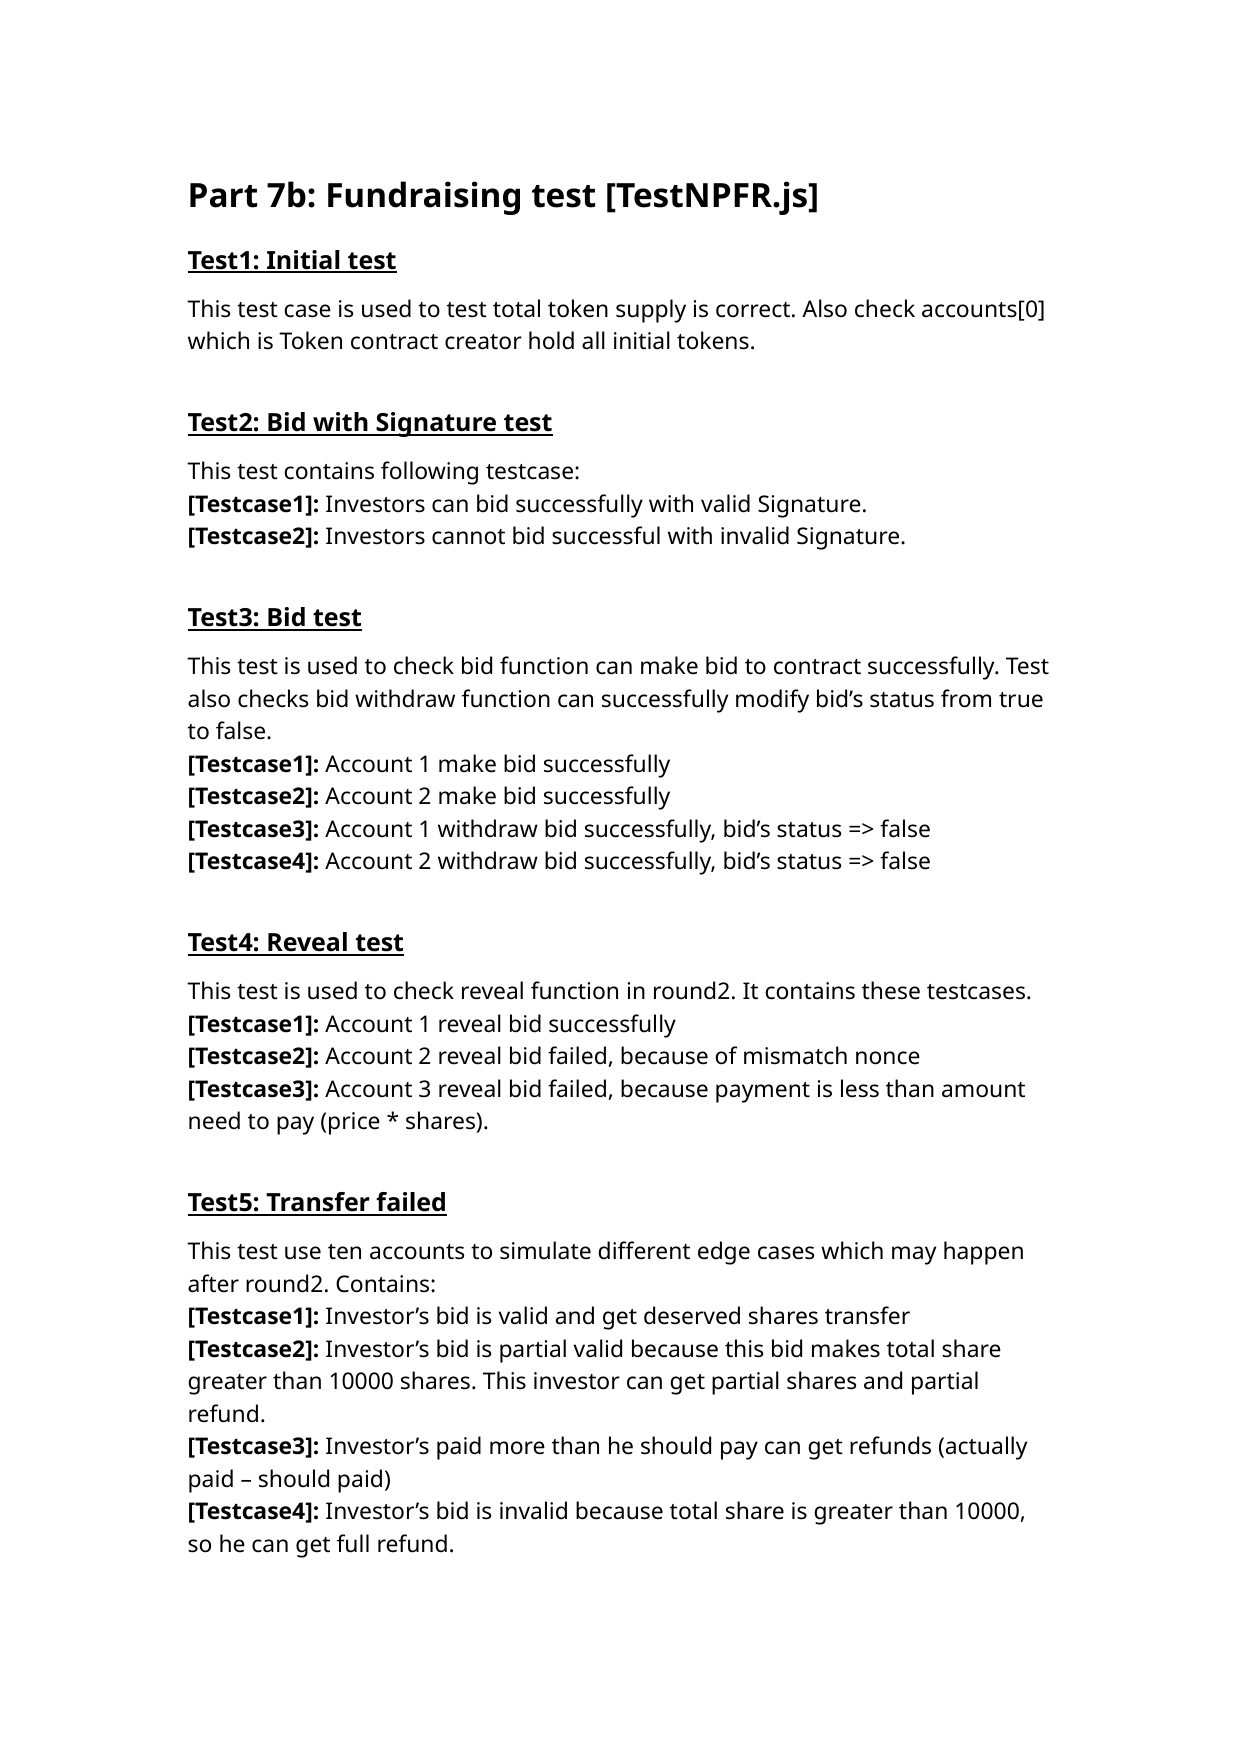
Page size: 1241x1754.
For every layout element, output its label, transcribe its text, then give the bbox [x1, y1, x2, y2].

text This test is used to check bid function can make bid to contract successfully. Test also checks bid withdraw function can successfully modify bid’s status from true to false. [187, 649, 1053, 747]
text Test2: Bid with Signature test [187, 389, 1053, 454]
text Test3: Bid test [187, 584, 1053, 649]
text [Testcase3]: Account 3 reveal bid failed, because payment is less than amount need to pay (price * shares). [187, 1072, 1053, 1137]
text This test use ten accounts to simulate different edge cases which may happen after round2. Contains: [187, 1234, 1053, 1299]
text [Testcase2]: Investors cannot bid successful with invalid Signature. [187, 519, 1053, 552]
text [Testcase2]: Account 2 reveal bid failed, because of mismatch nonce [187, 1039, 1053, 1072]
text Part 7b: Fundraising test [TestNPFR.js] [187, 162, 1053, 227]
text [Testcase1]: Investors can bid successfully with valid Signature. [187, 487, 1053, 519]
text [Testcase3]: Account 1 withdraw bid successfully, bid’s status => false [187, 812, 1053, 844]
text Test1: Initial test [187, 227, 1053, 292]
text [Testcase2]: Investor’s bid is partial valid because this bid makes total share greater than 10000 shares. This investor can get partial shares and partial refund. [187, 1332, 1053, 1429]
text [Testcase4]: Account 2 withdraw bid successfully, bid’s status => false [187, 844, 1053, 877]
text This test contains following testcase: [187, 454, 1053, 487]
text This test is used to check reveal function in round2. It contains these testcases. [187, 974, 1053, 1007]
text [Testcase1]: Account 1 reveal bid successfully [187, 1007, 1053, 1039]
text [Testcase1]: Investor’s bid is valid and get deserved shares transfer [187, 1299, 1053, 1332]
text [Testcase1]: Account 1 make bid successfully [187, 747, 1053, 779]
text [Testcase2]: Account 2 make bid successfully [187, 779, 1053, 812]
text [Testcase3]: Investor’s paid more than he should pay can get refunds (actually paid – should paid) [187, 1429, 1053, 1494]
text Test5: Transfer failed [187, 1169, 1053, 1234]
text Test4: Reveal test [187, 909, 1053, 974]
text [Testcase4]: Investor’s bid is invalid because total share is greater than 10000, so he can get full refund. [187, 1494, 1053, 1559]
text This test case is used to test total token supply is correct. Also check accounts[0] which is Token contract creator hold all initial tokens. [187, 292, 1053, 357]
